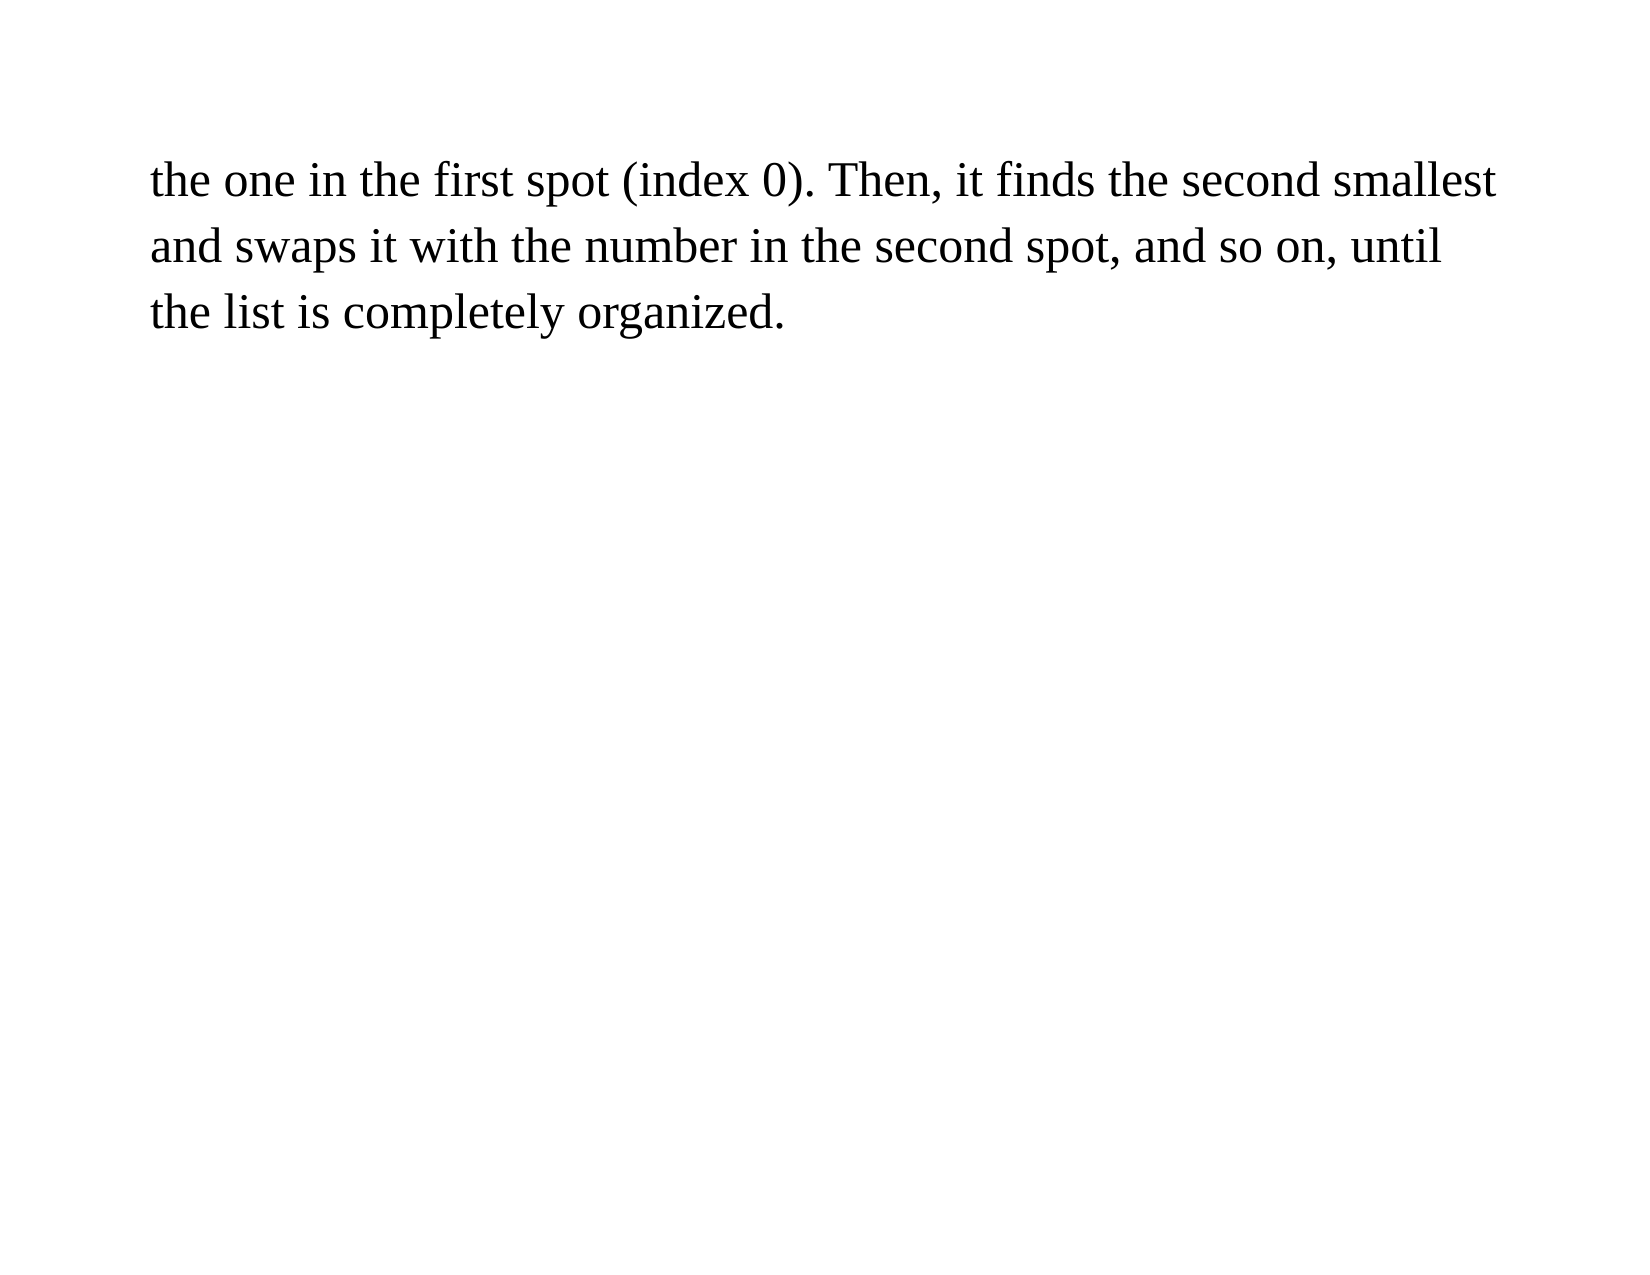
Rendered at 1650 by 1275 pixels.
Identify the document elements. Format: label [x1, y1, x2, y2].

text [150, 150, 1500, 339]
